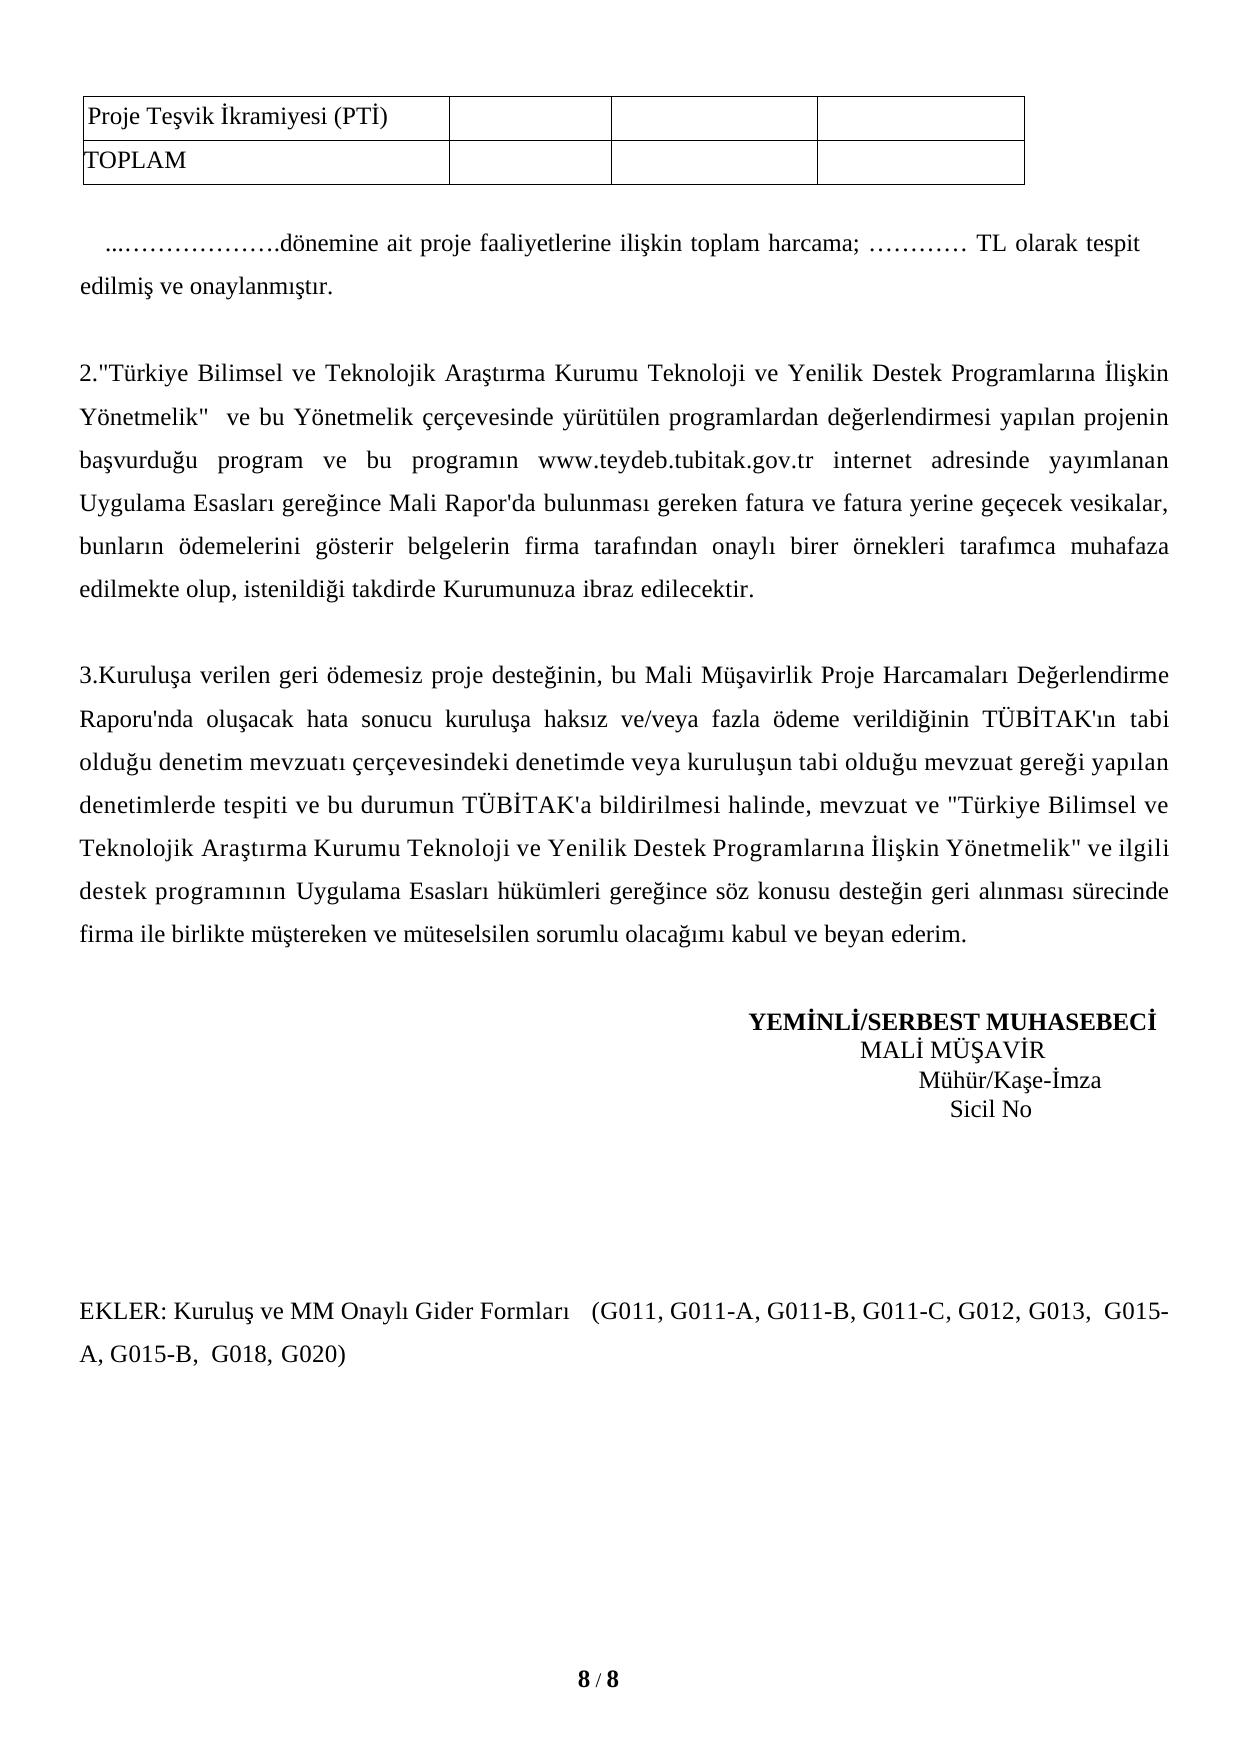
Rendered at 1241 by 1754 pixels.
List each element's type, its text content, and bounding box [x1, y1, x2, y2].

text 2."Türkiye Bilimsel ve Teknolojik Araştırma Kurumu Teknoloji ve Yenilik Destek Programlarına İlişkin Yönetmelik" ve bu Yönetmelik çerçevesinde yürütülen programlardan değerlendirmesi yapılan projenin başvurduğu program ve bu programın www.teydeb.tubitak.gov.tr internet adresinde yayımlanan Uygulama Esasları gereğince Mali Rapor'da bulunması gereken fatura ve fatura yerine geçecek vesikalar, bunların ödemelerini gösterir belgelerin firma tarafından onaylı birer örnekleri tarafımca muhafaza edilmekte olup, istenildiği takdirde Kurumunuza ibraz edilecektir. [79, 358, 1169, 603]
text EKLER: Kuruluş ve MM Onaylı Gider Formları (G011, G011-A, G011-B, G011-C, G012, G013, G015-A, G015-B, G018, G020) [79, 1296, 1169, 1368]
table_cell [818, 141, 1024, 184]
table_cell [818, 97, 1024, 140]
table_cell [612, 141, 817, 184]
text Sicil No [906, 1094, 1176, 1123]
text ...……………….dönemine ait proje faaliyetlerine ilişkin toplam harcama; ………… TL olarak tespit edilmiş ve onaylanmıştır. [80, 228, 1141, 300]
table_cell [450, 141, 611, 184]
text Mühür/Kaşe-İmza [906, 1064, 1176, 1094]
table_cell TOPLAM [84, 141, 449, 184]
table_cell [450, 97, 611, 140]
text 3.Kuruluşa verilen geri ödemesiz proje desteğinin, bu Mali Müşavirlik Proje Harcamaları Değerlendirme Raporu'nda oluşacak hata sonucu kuruluşa haksız ve/veya fazla ödeme verildiğinin TÜBİTAK'ın tabi olduğu denetim mevzuatı çerçevesindeki denetimde veya kuruluşun tabi olduğu mevzuat gereği yapılan denetimlerde tespiti ve bu durumun TÜBİTAK'a bildirilmesi halinde, mevzuat ve "Türkiye Bilimsel ve Teknolojik Araştırma Kurumu Teknoloji ve Yenilik Destek Programlarına İlişkin Yönetmelik" ve ilgili destek programının Uygulama Esasları hükümleri gereğince söz konusu desteğin geri alınması sürecinde firma ile birlikte müştereken ve müteselsilen sorumlu olacağımı kabul ve beyan ederim. [79, 661, 1169, 948]
table_cell [612, 97, 817, 140]
table_cell Proje Teşvik İkramiyesi (PTİ) [84, 97, 449, 140]
text YEMİNLİ/SERBEST MUHASEBECİ MALİ MÜŞAVİR [729, 1007, 1176, 1064]
